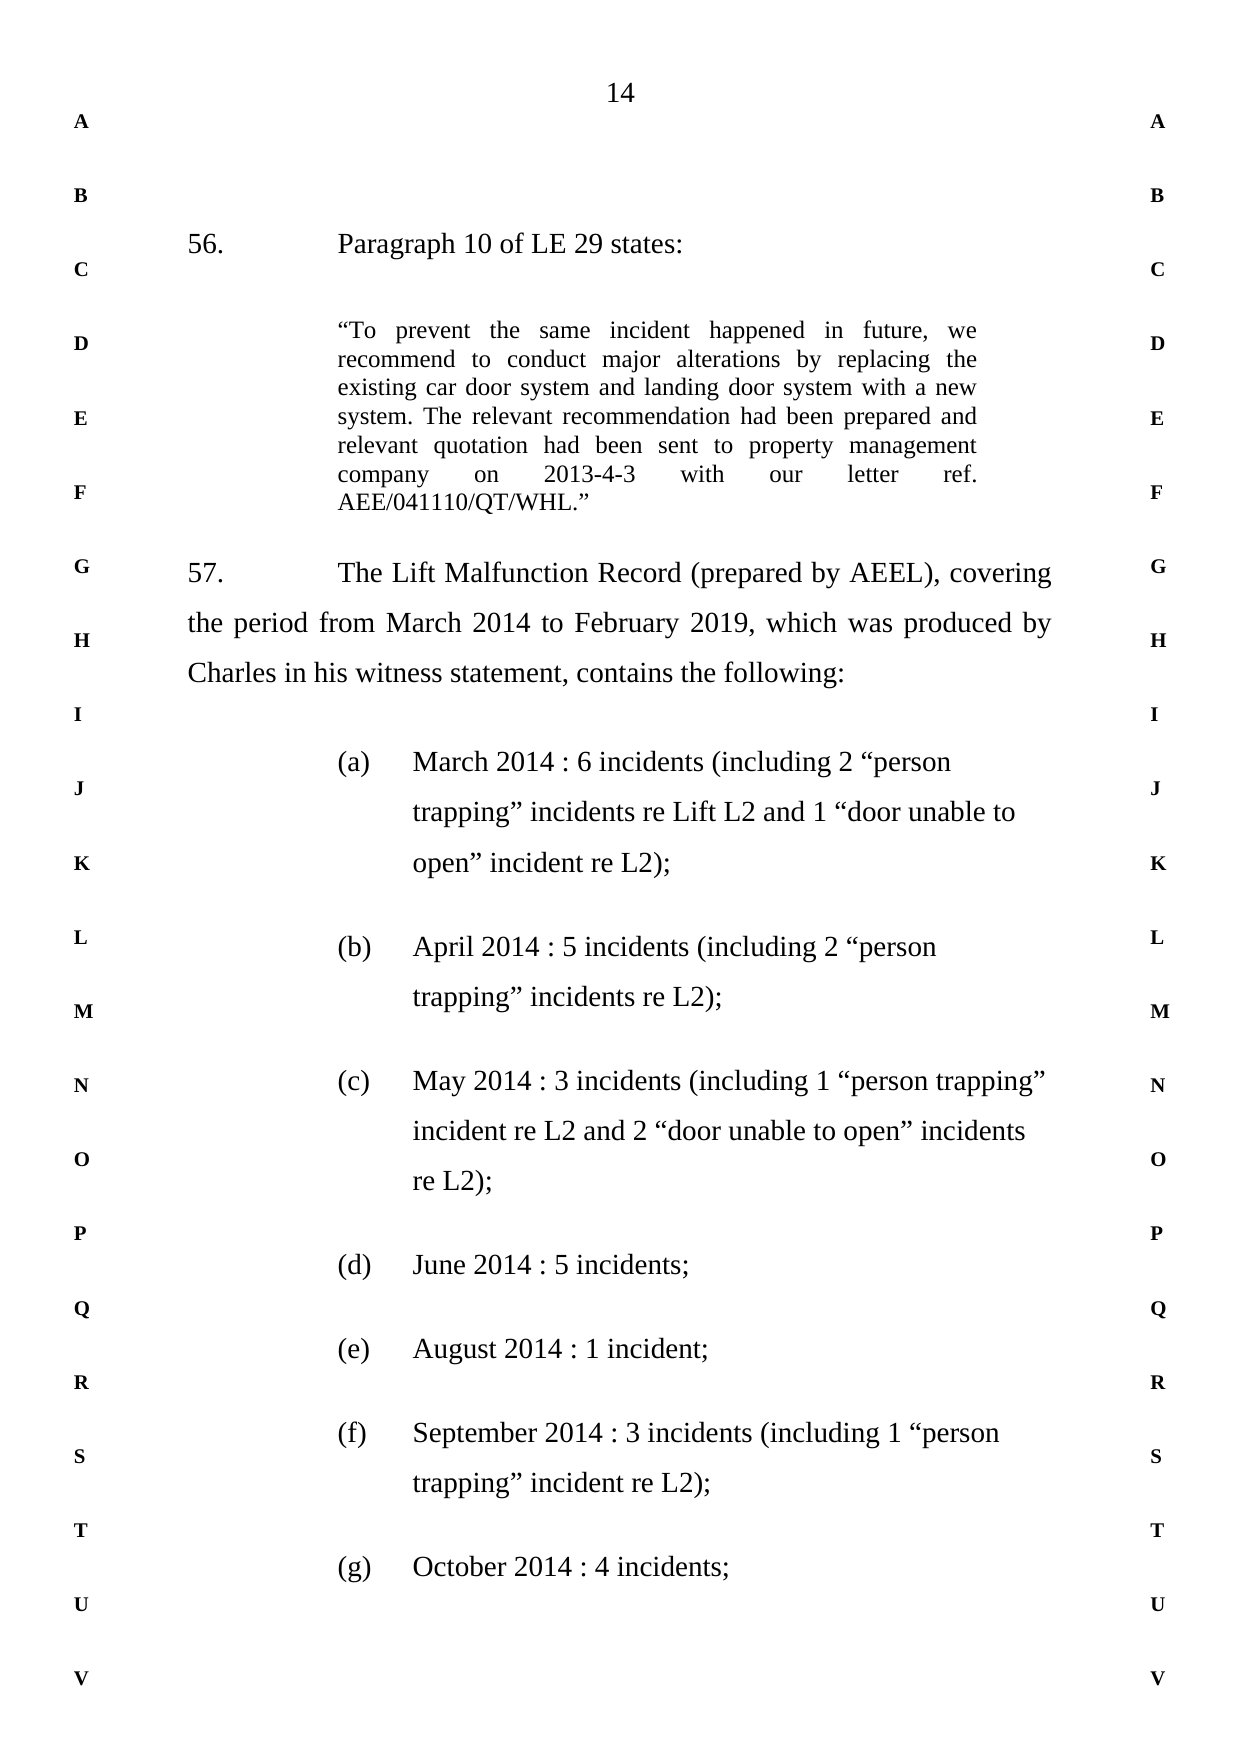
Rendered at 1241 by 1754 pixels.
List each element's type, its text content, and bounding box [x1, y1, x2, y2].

list September 2014 : 3 incidents (including 1 “person trapping” incident re L2); [337, 1415, 1053, 1499]
list June 2014 : 5 incidents; [337, 1247, 1053, 1281]
list April 2014 : 5 incidents (including 2 “person trapping” incidents re L2); [337, 929, 1053, 1012]
list The Lift Malfunction Record (prepared by AEEL), covering the period from March 2014 to February 2019, which was produced by Charles in his witness statement, contains the following: [187, 555, 1053, 689]
list March 2014 : 6 incidents (including 2 “person trapping” incidents re Lift L2 and 1 “door unable to open” incident re L2); [337, 744, 1053, 878]
text “To prevent the same incident happened in future, we recommend to conduct major alterations by replacing the existing car door system and landing door system with a new system. The relevant recommendation had been prepared and relevant quotation had been sent to property management company on 2013-4-3 with our letter ref. AEE/041110/QT/WHL.” [337, 315, 978, 516]
list Paragraph 10 of LE 29 states: [187, 226, 1053, 259]
list August 2014 : 1 incident; [337, 1331, 1053, 1365]
list October 2014 : 4 incidents; [337, 1549, 1053, 1583]
list May 2014 : 3 incidents (including 1 “person trapping” incident re L2 and 2 “door unable to open” incidents re L2); [337, 1063, 1053, 1197]
